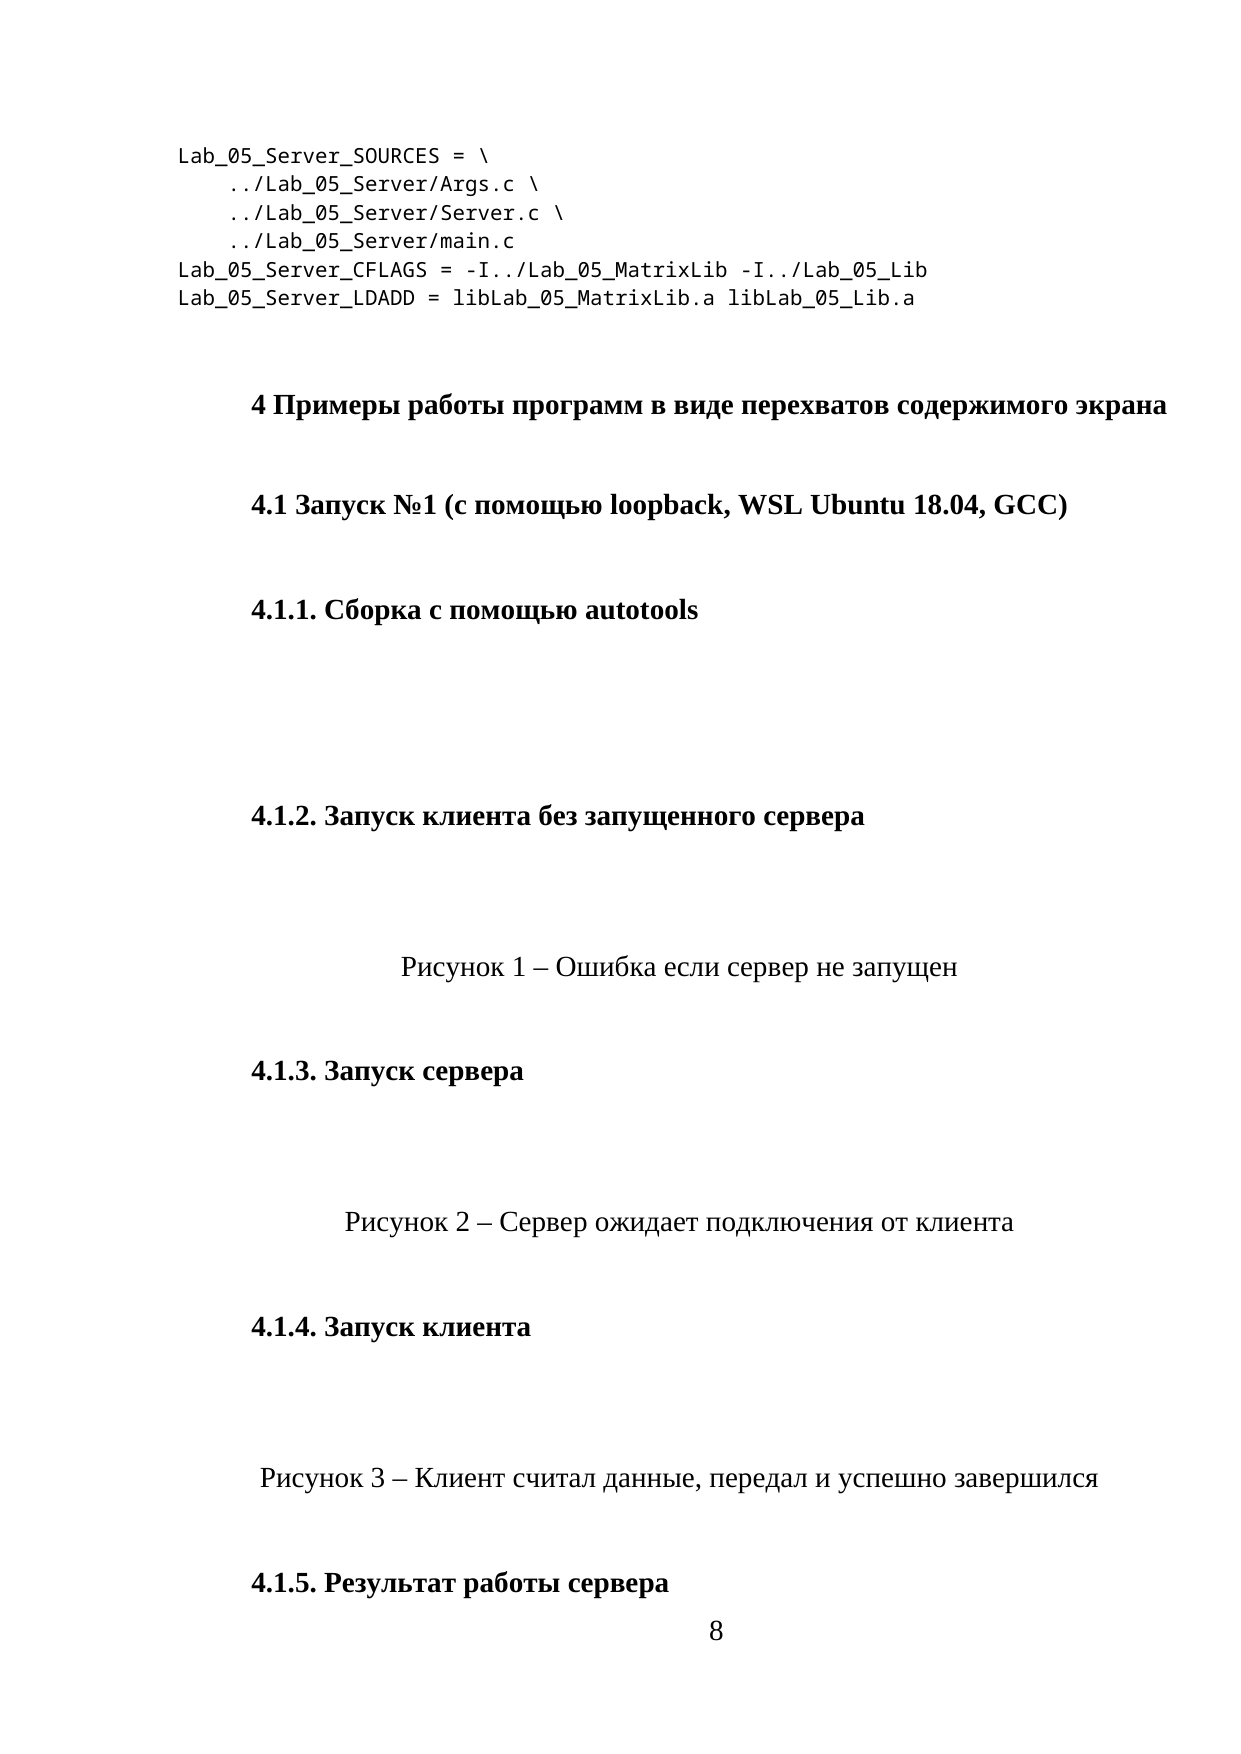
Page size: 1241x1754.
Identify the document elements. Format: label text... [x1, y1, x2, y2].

subtitle Примеры работы программ в виде перехватов содержимого экрана [177, 387, 1181, 420]
subtitle Запуск клиента [177, 1309, 1181, 1343]
subtitle Результат работы сервера [177, 1565, 1181, 1598]
text Сервер ожидает подключения от клиента [177, 1204, 1181, 1238]
subtitle Запуск №1 (с помощью loopback, WSL Ubuntu 18.04, GCC) [177, 487, 1181, 521]
subtitle Сборка с помощью autotools [177, 592, 1181, 626]
text Ошибка если сервер не запущен [177, 949, 1181, 982]
subtitle Запуск клиента без запущенного сервера [177, 798, 1181, 831]
text Клиент считал данные, передал и успешно завершился [177, 1460, 1181, 1494]
subtitle Запуск сервера [177, 1053, 1181, 1087]
